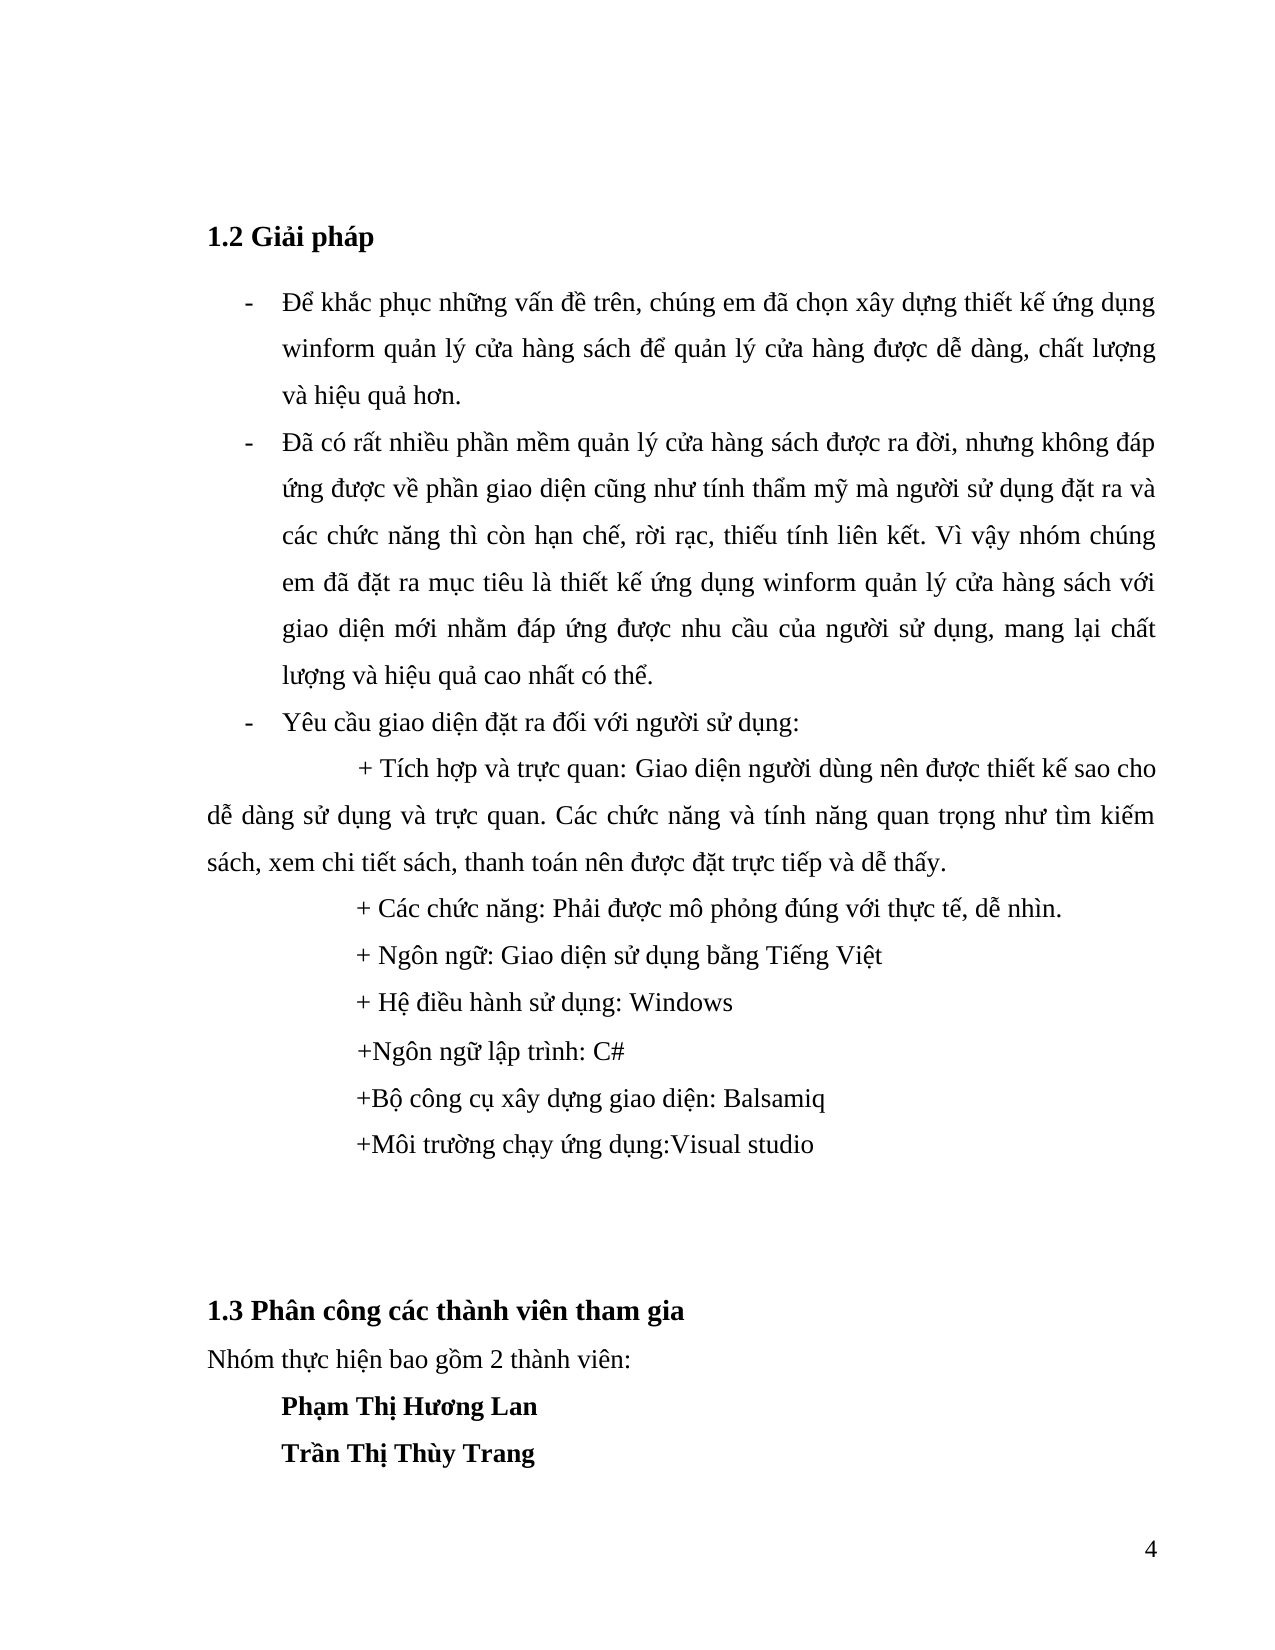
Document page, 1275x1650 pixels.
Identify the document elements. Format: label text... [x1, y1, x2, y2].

text + Hệ điều hành sử dụng: Windows [207, 986, 1157, 1017]
text + Ngôn ngữ: Giao diện sử dụng bằng Tiếng Việt [207, 939, 1157, 970]
text + Các chức năng: Phải được mô phỏng đúng với thực tế, dễ nhìn. [207, 892, 1157, 924]
text 1.3 Phân công các thành viên tham gia [207, 1293, 1157, 1327]
text Nhóm thực hiện bao gồm 2 thành viên: [207, 1343, 1157, 1374]
text + Tích hợp và trực quan: Giao diện người dùng nên được thiết kế sao cho dễ dàng sử dụng và trực quan. Các chức năng và tính năng quan trọng như tìm kiếm sách, xem chi tiết sách, thanh toán nên được đặt trực tiếp và dễ thấy. [207, 752, 1157, 877]
text Trần Thị Thùy Trang [207, 1437, 1157, 1468]
list Yêu cầu giao diện đặt ra đối với người sử dụng: [244, 706, 1157, 737]
text Phạm Thị Hương Lan [207, 1390, 1157, 1421]
text +Môi trường chạy ứng dụng:Visual studio [207, 1128, 1157, 1160]
text +Bộ công cụ xây dựng giao diện: Balsamiq [207, 1082, 1157, 1113]
list Đã có rất nhiều phần mềm quản lý cửa hàng sách được ra đời, nhưng không đáp ứng được về phần giao diện cũng như tính thẩm mỹ mà người sử dụng đặt ra và các chức năng thì còn hạn chế, rời rạc, thiếu tính liên kết. Vì vậy nhóm chúng em đã đặt ra mục tiêu là thiết kế ứng dụng winform quản lý cửa hàng sách với giao diện mới nhằm đáp ứng được nhu cầu của người sử dụng, mang lại chất lượng và hiệu quả cao nhất có thể. [244, 426, 1157, 690]
text 1.2 Giải pháp [207, 219, 1157, 252]
text +Ngôn ngữ lập trình: C# [282, 1035, 1157, 1066]
list Để khắc phục những vấn đề trên, chúng em đã chọn xây dựng thiết kế ứng dụng winform quản lý cửa hàng sách để quản lý cửa hàng được dễ dàng, chất lượng và hiệu quả hơn. [244, 286, 1157, 410]
